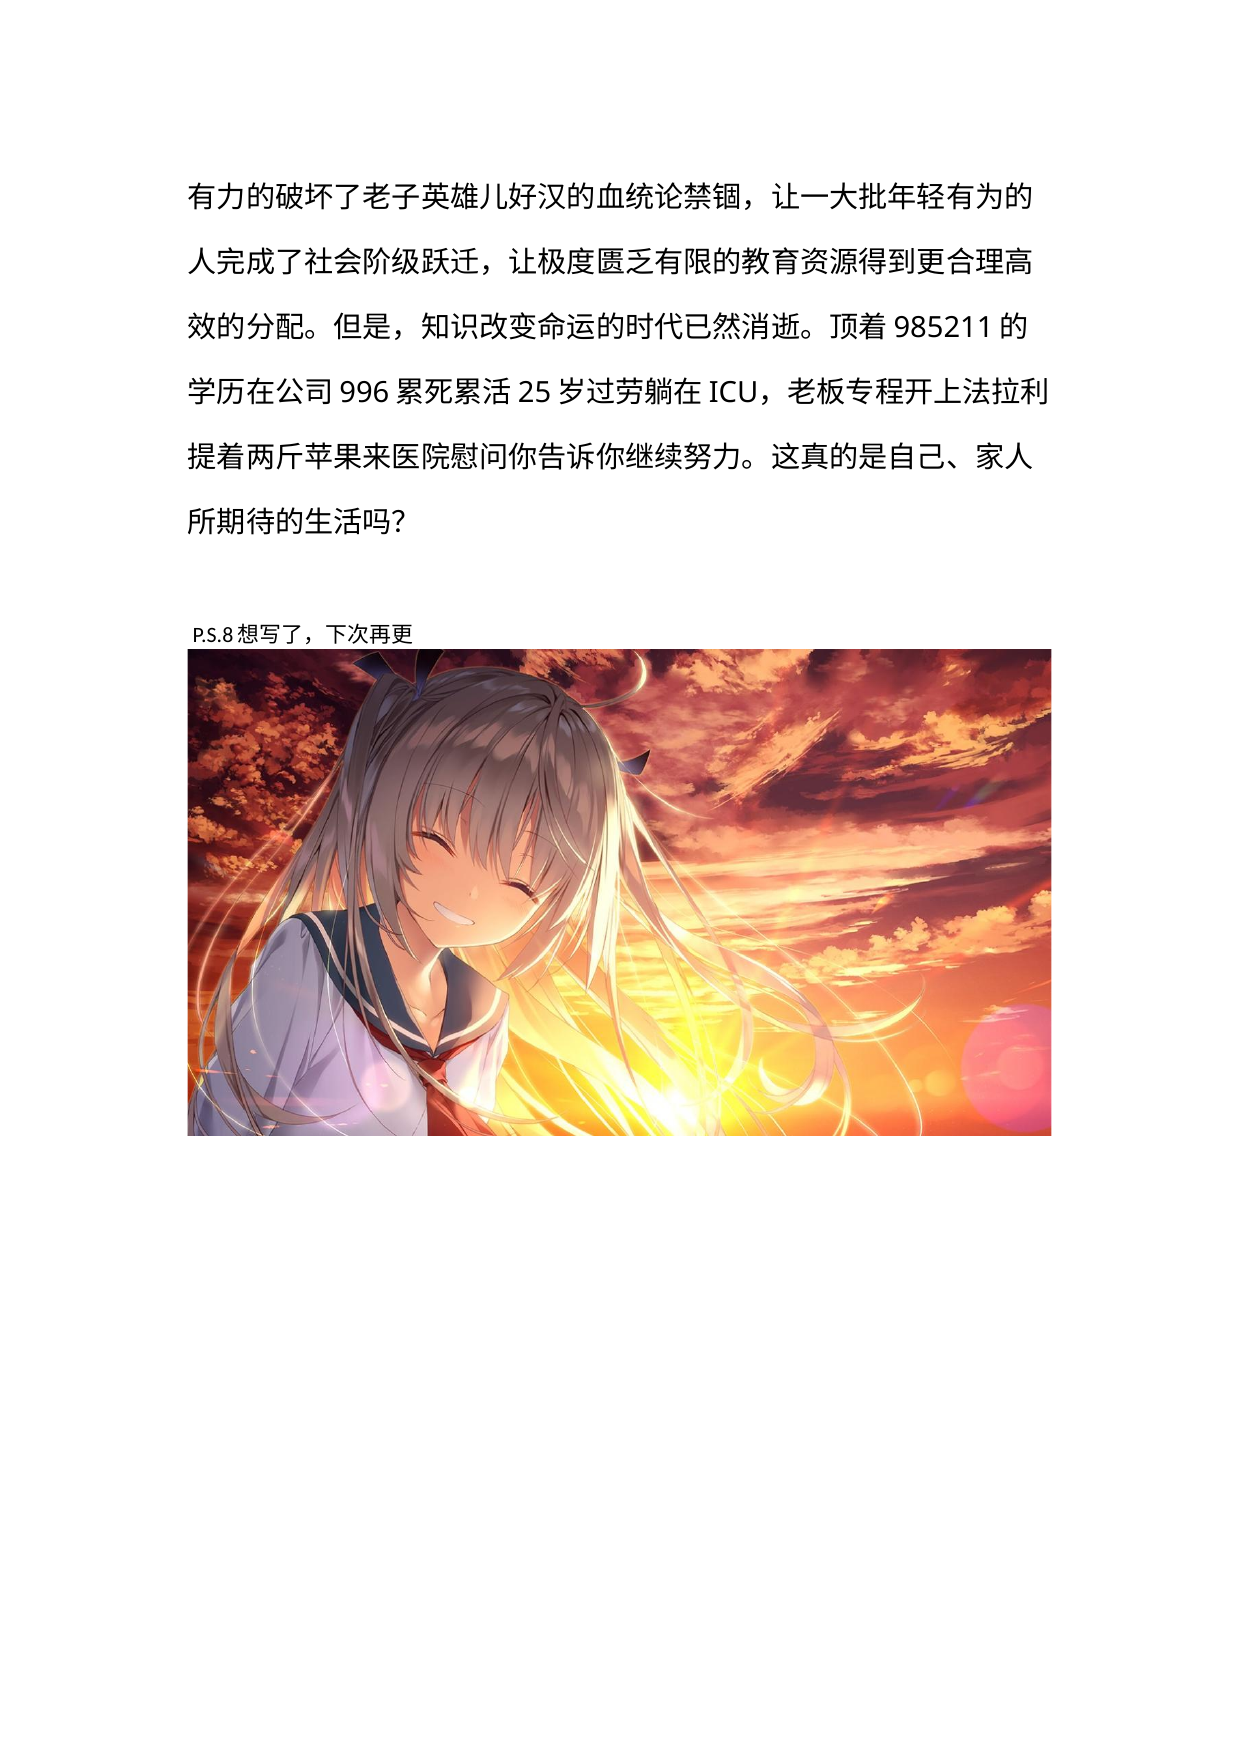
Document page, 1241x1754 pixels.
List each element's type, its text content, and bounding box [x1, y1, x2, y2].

picture [187, 649, 1052, 1136]
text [187, 162, 1053, 552]
